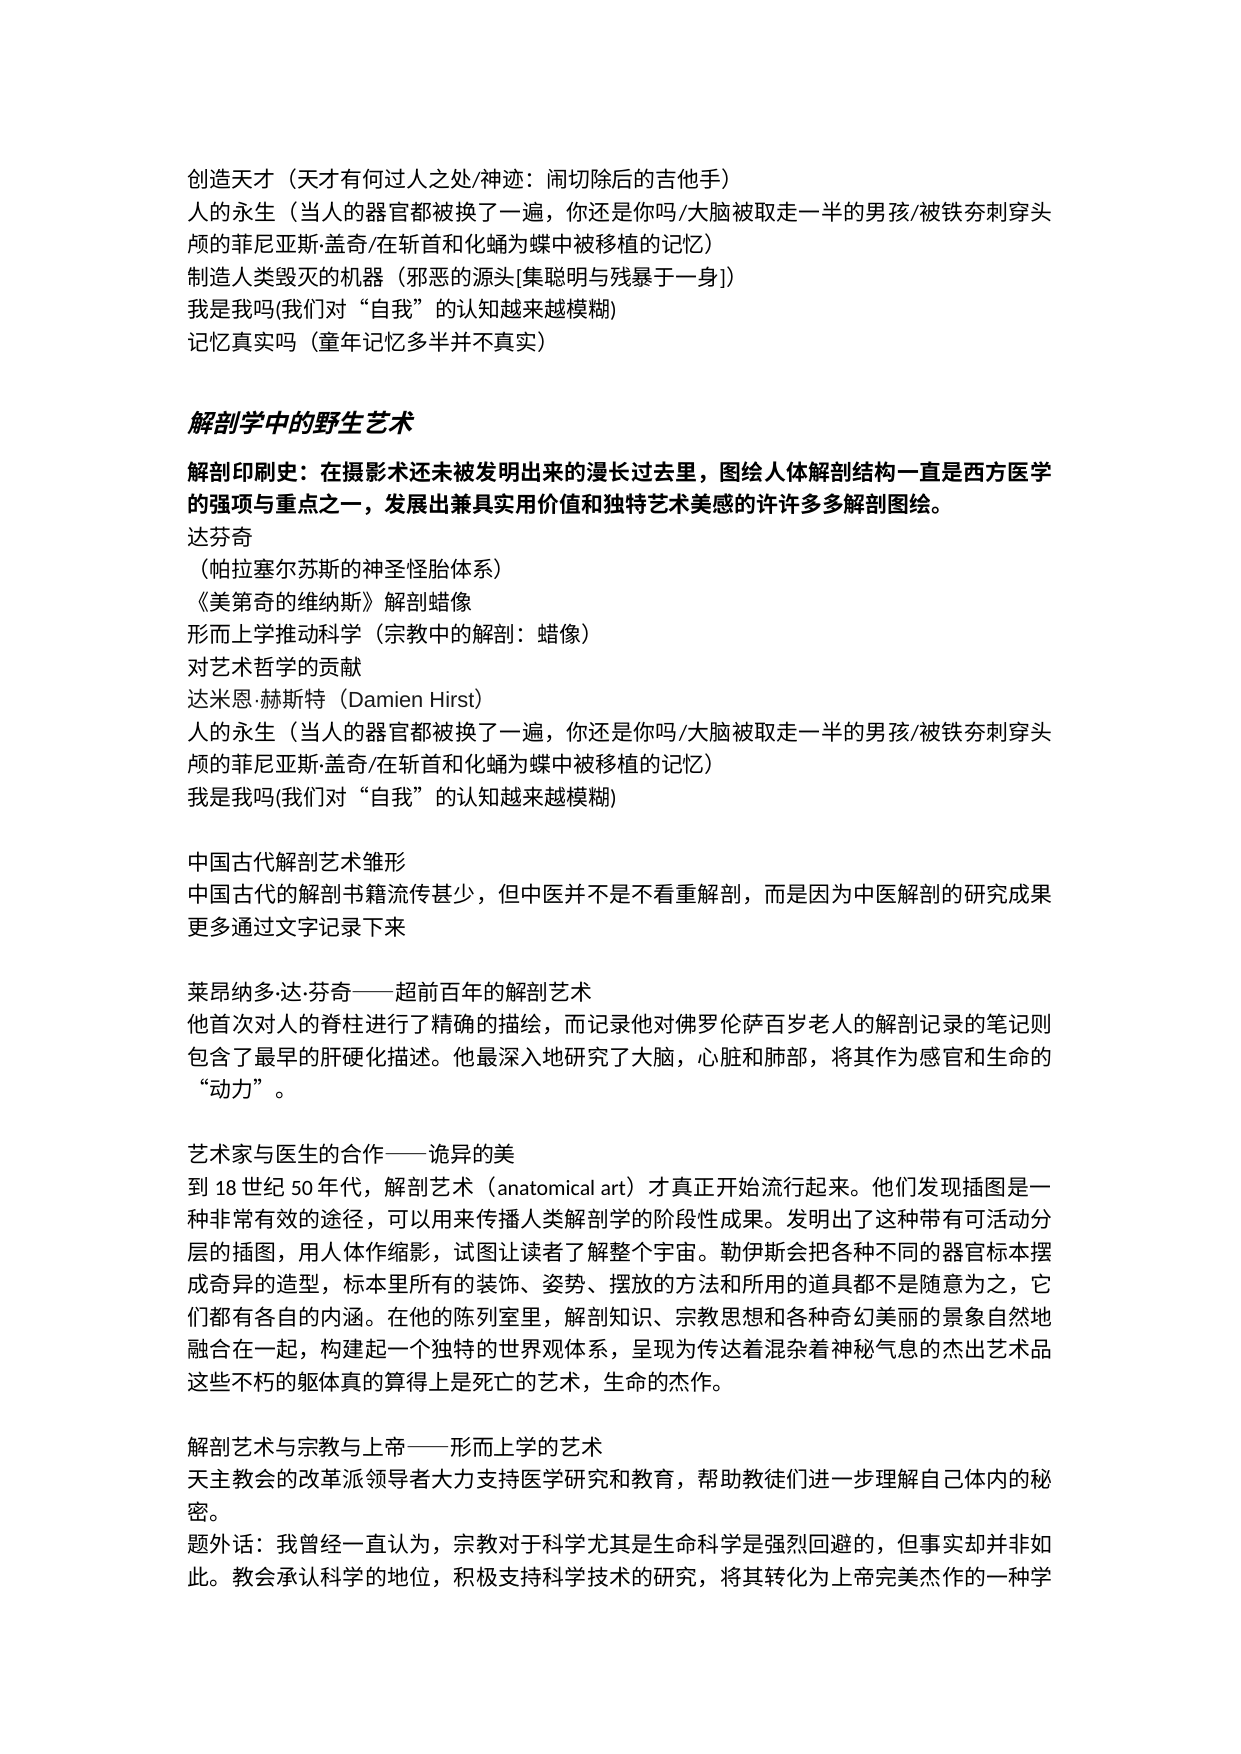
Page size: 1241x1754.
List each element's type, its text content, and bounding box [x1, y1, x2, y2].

text 对艺术哲学的贡献 [187, 649, 1053, 682]
text 人的永生（当人的器官都被换了一遍，你还是你吗/大脑被取走一半的男孩/被铁夯刺穿头颅的菲尼亚斯·盖奇/在斩首和化蛹为蝶中被移植的记忆） [187, 194, 1053, 259]
text 记忆真实吗（童年记忆多半并不真实） [187, 324, 1053, 357]
text 天主教会的改革派领导者大力支持医学研究和教育，帮助教徒们进一步理解自己体内的秘密。 [187, 1462, 1053, 1527]
text 达芬奇 [187, 519, 1053, 552]
text （帕拉塞尔苏斯的神圣怪胎体系） [187, 552, 1053, 584]
text 艺术家与医生的合作——诡异的美 [187, 1137, 1053, 1169]
text 形而上学推动科学（宗教中的解剖：蜡像） [187, 617, 1053, 649]
text 解剖印刷史：在摄影术还未被发明出来的漫长过去里，图绘人体解剖结构一直是西方医学的强项与重点之一，发展出兼具实用价值和独特艺术美感的许许多多解剖图绘。 [187, 454, 1053, 519]
text 创造天才（天才有何过人之处/神迹：闹切除后的吉他手） [187, 162, 1053, 194]
text 中国古代的解剖书籍流传甚少，但中医并不是不看重解剖，而是因为中医解剖的研究成果更多通过文字记录下来 [187, 877, 1053, 942]
text 解剖艺术与宗教与上帝——形而上学的艺术 [187, 1429, 1053, 1462]
text 我是我吗(我们对“自我”的认知越来越模糊) [187, 779, 1053, 812]
text 解剖学中的野生艺术 [187, 389, 1053, 454]
text 他首次对人的脊柱进行了精确的描绘，而记录他对佛罗伦萨百岁老人的解剖记录的笔记则包含了最早的肝硬化描述。他最深入地研究了大脑，心脏和肺部，将其作为感官和生命的“动力”。 [187, 1007, 1053, 1104]
text 莱昂纳多·达·芬奇——超前百年的解剖艺术 [187, 974, 1053, 1007]
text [187, 1527, 1053, 1592]
text 制造人类毁灭的机器（邪恶的源头[集聪明与残暴于一身]） [187, 259, 1053, 292]
text 到18世纪50年代，解剖艺术（anatomical art）才真正开始流行起来。他们发现插图是一种非常有效的途径，可以用来传播人类解剖学的阶段性成果。发明出了这种带有可活动分层的插图，用人体作缩影，试图让读者了解整个宇宙。勒伊斯会把各种不同的器官标本摆成奇异的造型，标本里所有的装饰、姿势、摆放的方法和所用的道具都不是随意为之，它们都有各自的内涵。在他的陈列室里，解剖知识、宗教思想和各种奇幻美丽的景象自然地融合在一起，构建起一个独特的世界观体系，呈现为传达着混杂着神秘气息的杰出艺术品。这些不朽的躯体真的算得上是死亡的艺术，生命的杰作。 [187, 1169, 1053, 1397]
text 《美第奇的维纳斯》解剖蜡像 [187, 584, 1053, 617]
text 人的永生（当人的器官都被换了一遍，你还是你吗/大脑被取走一半的男孩/被铁夯刺穿头颅的菲尼亚斯·盖奇/在斩首和化蛹为蝶中被移植的记忆） [187, 714, 1053, 779]
text 我是我吗(我们对“自我”的认知越来越模糊) [187, 292, 1053, 324]
text 中国古代解剖艺术雏形 [187, 844, 1053, 877]
text 达米恩·赫斯特（Damien Hirst） [187, 682, 1053, 714]
